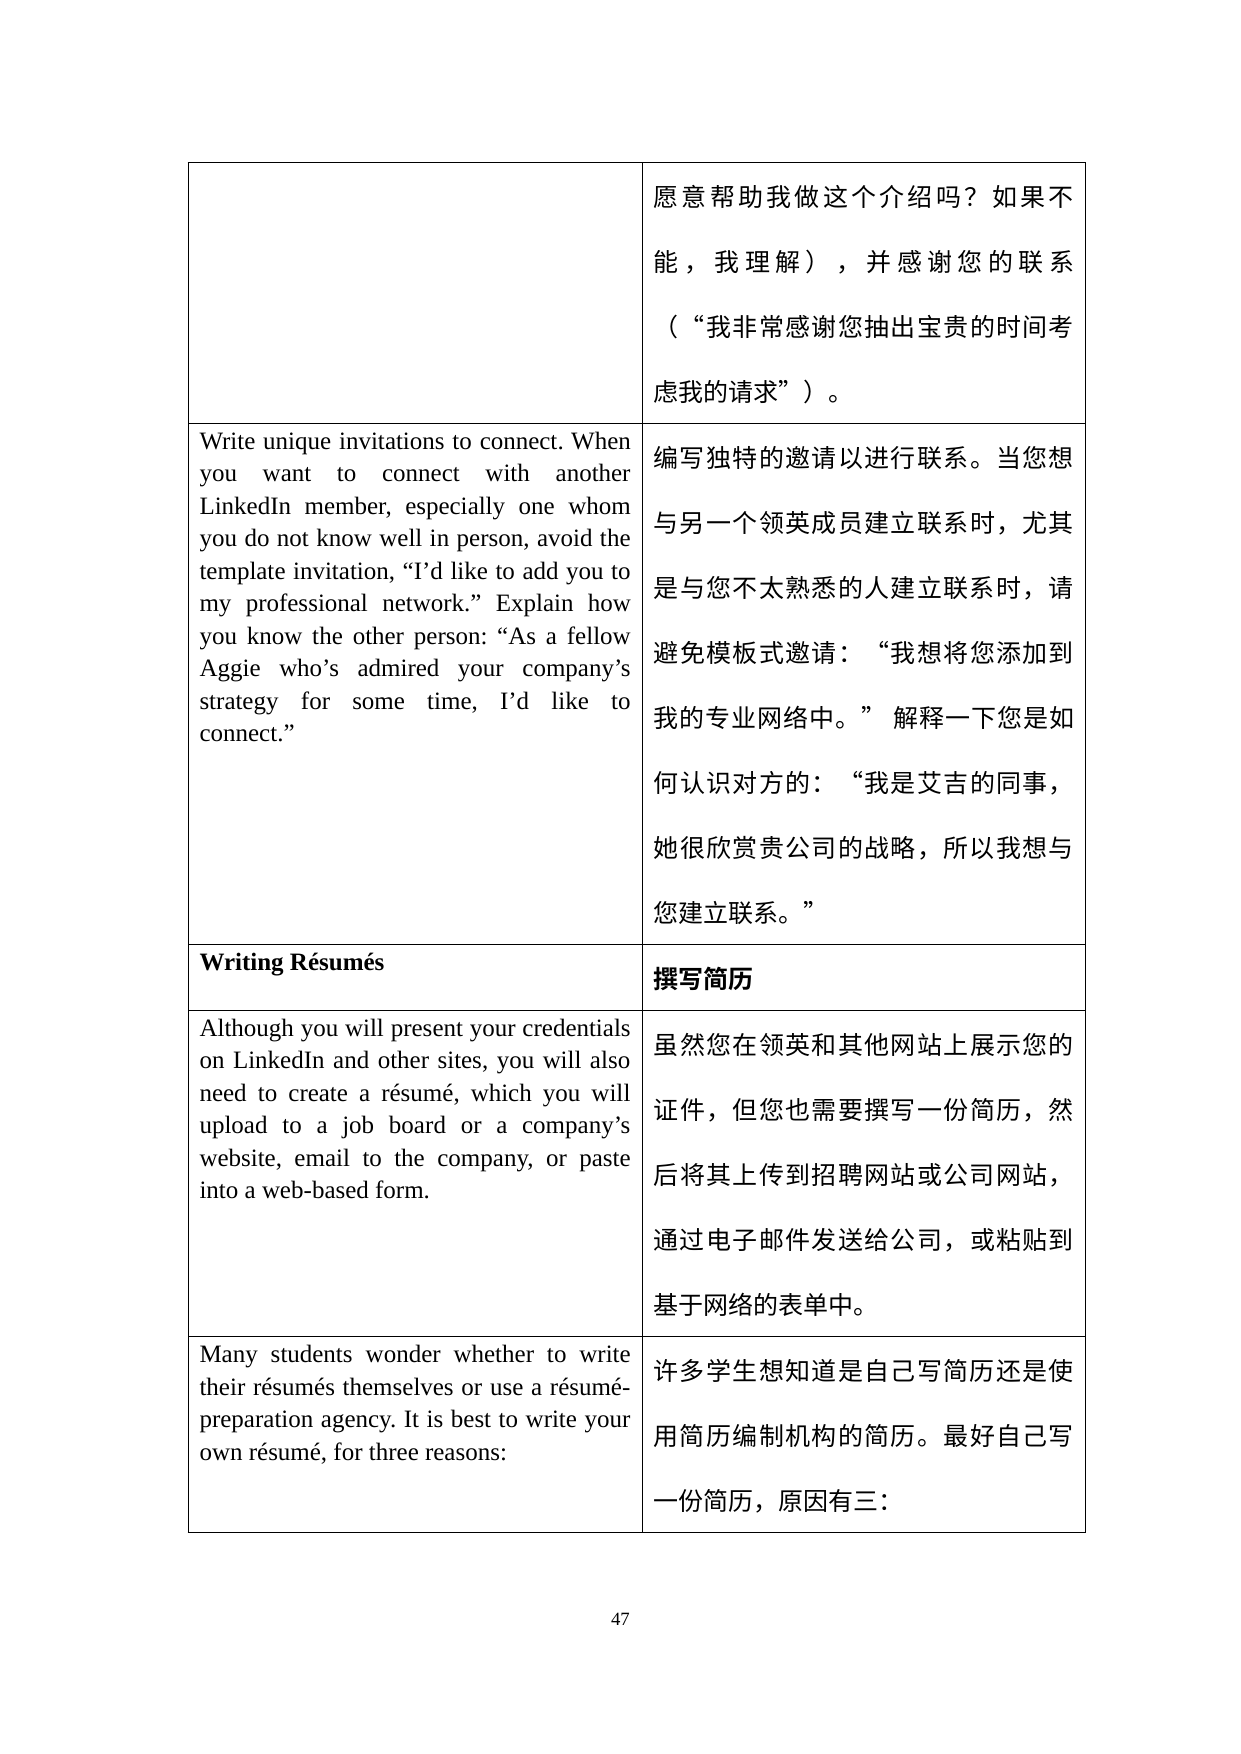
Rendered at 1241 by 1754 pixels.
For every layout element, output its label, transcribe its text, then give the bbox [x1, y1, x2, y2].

table_cell 编写独特的邀请以进行联系。当您想与另一个领英成员建立联系时，尤其是与您不太熟悉的人建立联系时，请避免模板式邀请：“我想将您添加到我的专业网络中。” 解释一下您是如何认识对方的：“我是艾吉的同事，她很欣赏贵公司的战略，所以我想与您建立联系。” [643, 424, 1085, 944]
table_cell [643, 163, 1085, 423]
table_cell Many students wonder whether to write their résumés themselves or use a résumé-preparation agency. It is best to write your own résumé, for three reasons: [189, 1337, 642, 1532]
table_cell Write unique invitations to connect. When you want to connect with another LinkedIn member, especially one whom you do not know well in person, avoid the template invitation, “I’d like to add you to my professional network.” Explain how you know the other person: “As a fellow Aggie who’s admired your company’s strategy for some time, I’d like to connect.” [189, 424, 642, 944]
table_cell 许多学生想知道是自己写简历还是使用简历编制机构的简历。最好自己写一份简历，原因有三： [643, 1337, 1085, 1532]
table_cell 撰写简历 [643, 945, 1085, 1010]
table_cell Writing Résumés [189, 945, 642, 1010]
table_cell 虽然您在领英和其他网站上展示您的证件，但您也需要撰写一份简历，然后将其上传到招聘网站或公司网站，通过电子邮件发送给公司，或粘贴到基于网络的表单中。 [643, 1011, 1085, 1336]
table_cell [189, 163, 642, 423]
table_cell Although you will present your credentials on LinkedIn and other sites, you will also need to create a résumé, which you will upload to a job board or a company’s website, email to the company, or paste into a web-based form. [189, 1011, 642, 1336]
